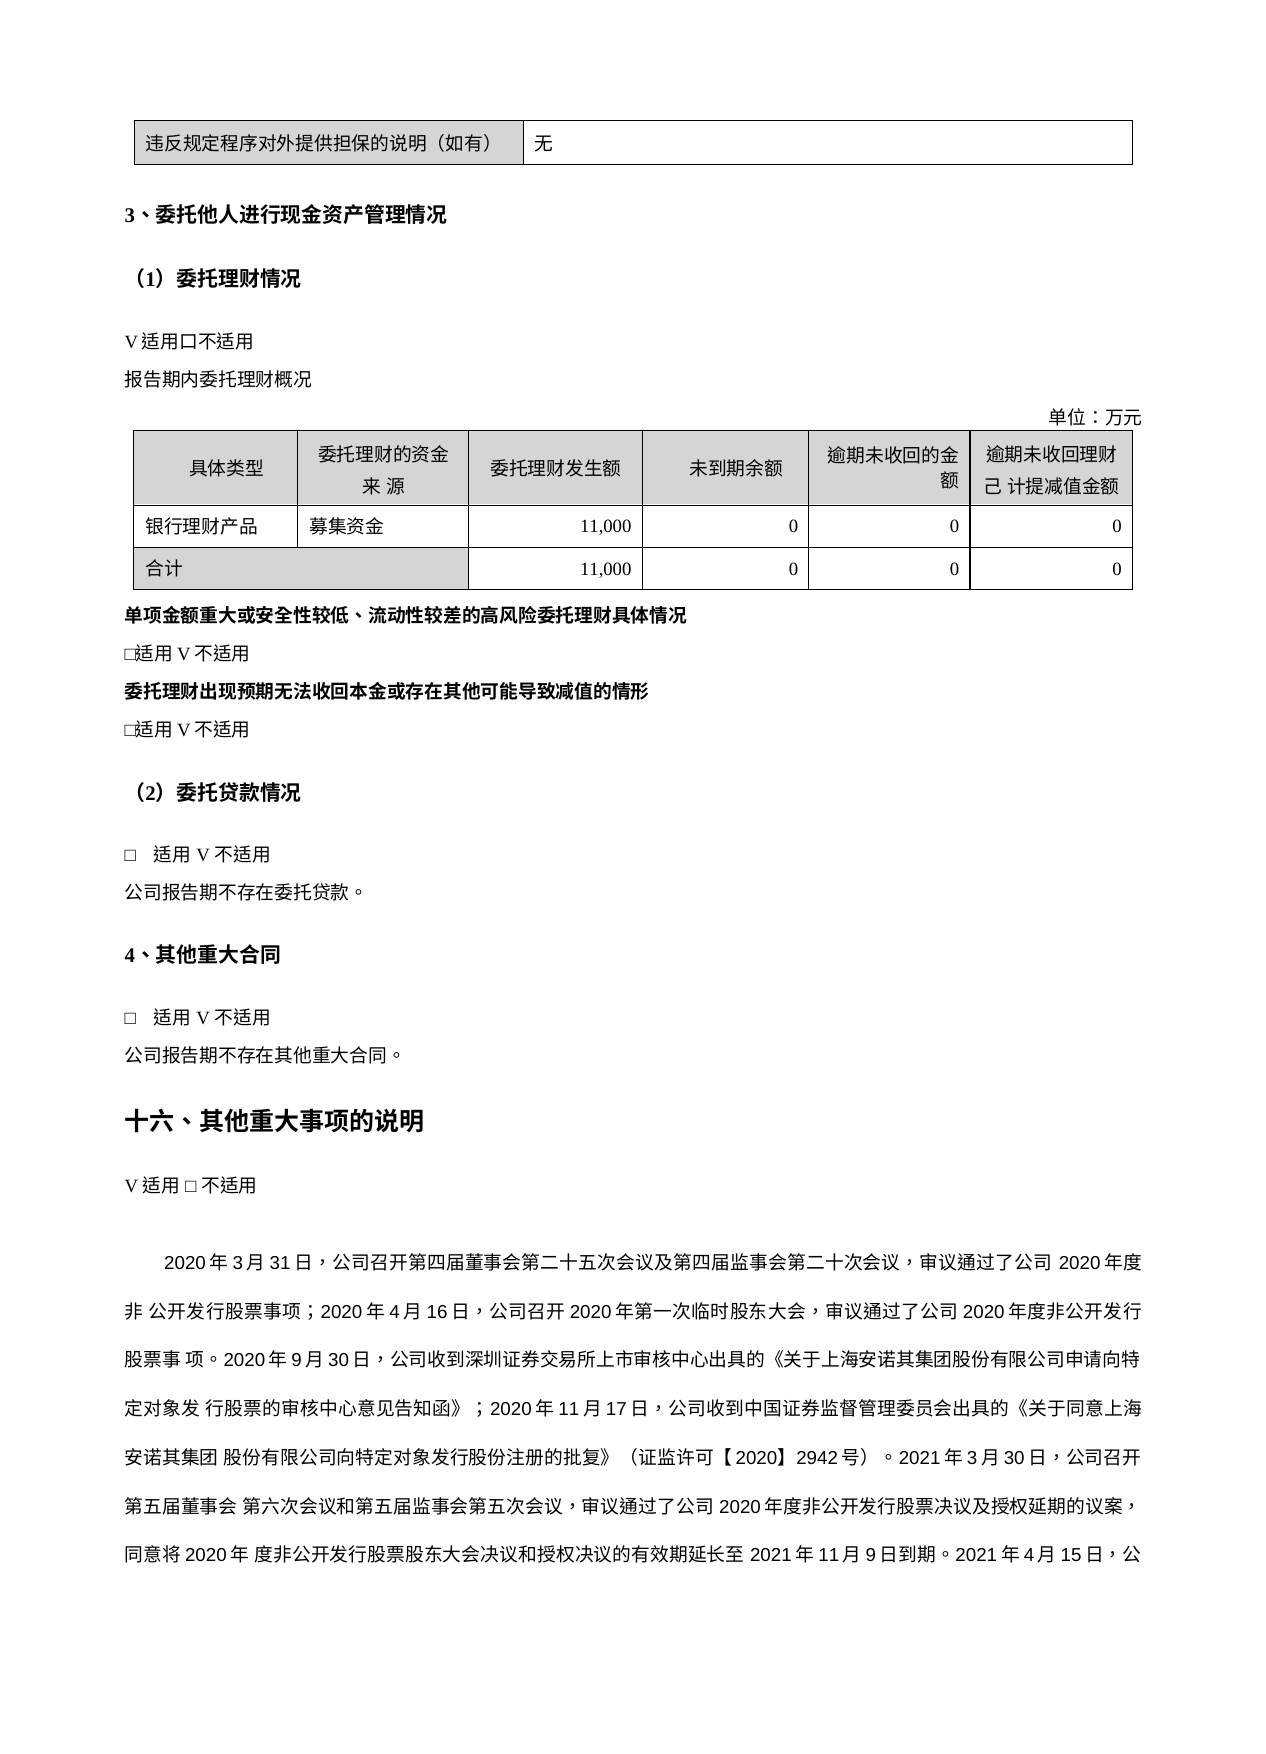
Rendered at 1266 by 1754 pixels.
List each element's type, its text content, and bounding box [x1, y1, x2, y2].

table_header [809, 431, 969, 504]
list 适用 V 不适用 [124, 1004, 1142, 1030]
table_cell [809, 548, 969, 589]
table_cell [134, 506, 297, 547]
subtitle 3、委托他人进行现金资产管理情况 [124, 200, 1142, 229]
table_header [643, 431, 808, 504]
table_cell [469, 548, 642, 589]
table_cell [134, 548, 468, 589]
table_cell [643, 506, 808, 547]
list 适用 V 不适用 [124, 841, 1142, 867]
subtitle 十六、其他重大事项的说明 [124, 1103, 1142, 1137]
text 单位：万元 [124, 404, 1142, 429]
text 委托理财出现预期无法收回本金或存在其他可能导致减值的情形 [124, 679, 1142, 704]
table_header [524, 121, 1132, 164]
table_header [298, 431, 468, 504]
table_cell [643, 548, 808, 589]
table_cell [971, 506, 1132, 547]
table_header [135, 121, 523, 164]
text V 适用 □ 不适用 [124, 1173, 1142, 1198]
text 报告期内委托理财概况 [124, 366, 1142, 392]
text □适用V不适用 [124, 717, 1142, 742]
text V适用口不适用 [124, 328, 1142, 353]
text 公司报告期不存在委托贷款。 [124, 879, 1142, 905]
text 单项金额重大或安全性较低、流动性较差的高风险委托理财具体情况 [124, 603, 1142, 628]
subtitle 4、其他重大合同 [124, 940, 1142, 969]
text □适用V不适用 [124, 641, 1142, 666]
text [124, 1230, 1142, 1572]
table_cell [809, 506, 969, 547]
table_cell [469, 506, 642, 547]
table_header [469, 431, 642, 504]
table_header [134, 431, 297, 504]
subtitle （1）委托理财情况 [124, 264, 1142, 293]
text 公司报告期不存在其他重大合同。 [124, 1042, 1142, 1068]
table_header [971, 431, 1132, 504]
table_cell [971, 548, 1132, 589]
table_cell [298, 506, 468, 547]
subtitle （2）委托贷款情况 [124, 778, 1142, 806]
